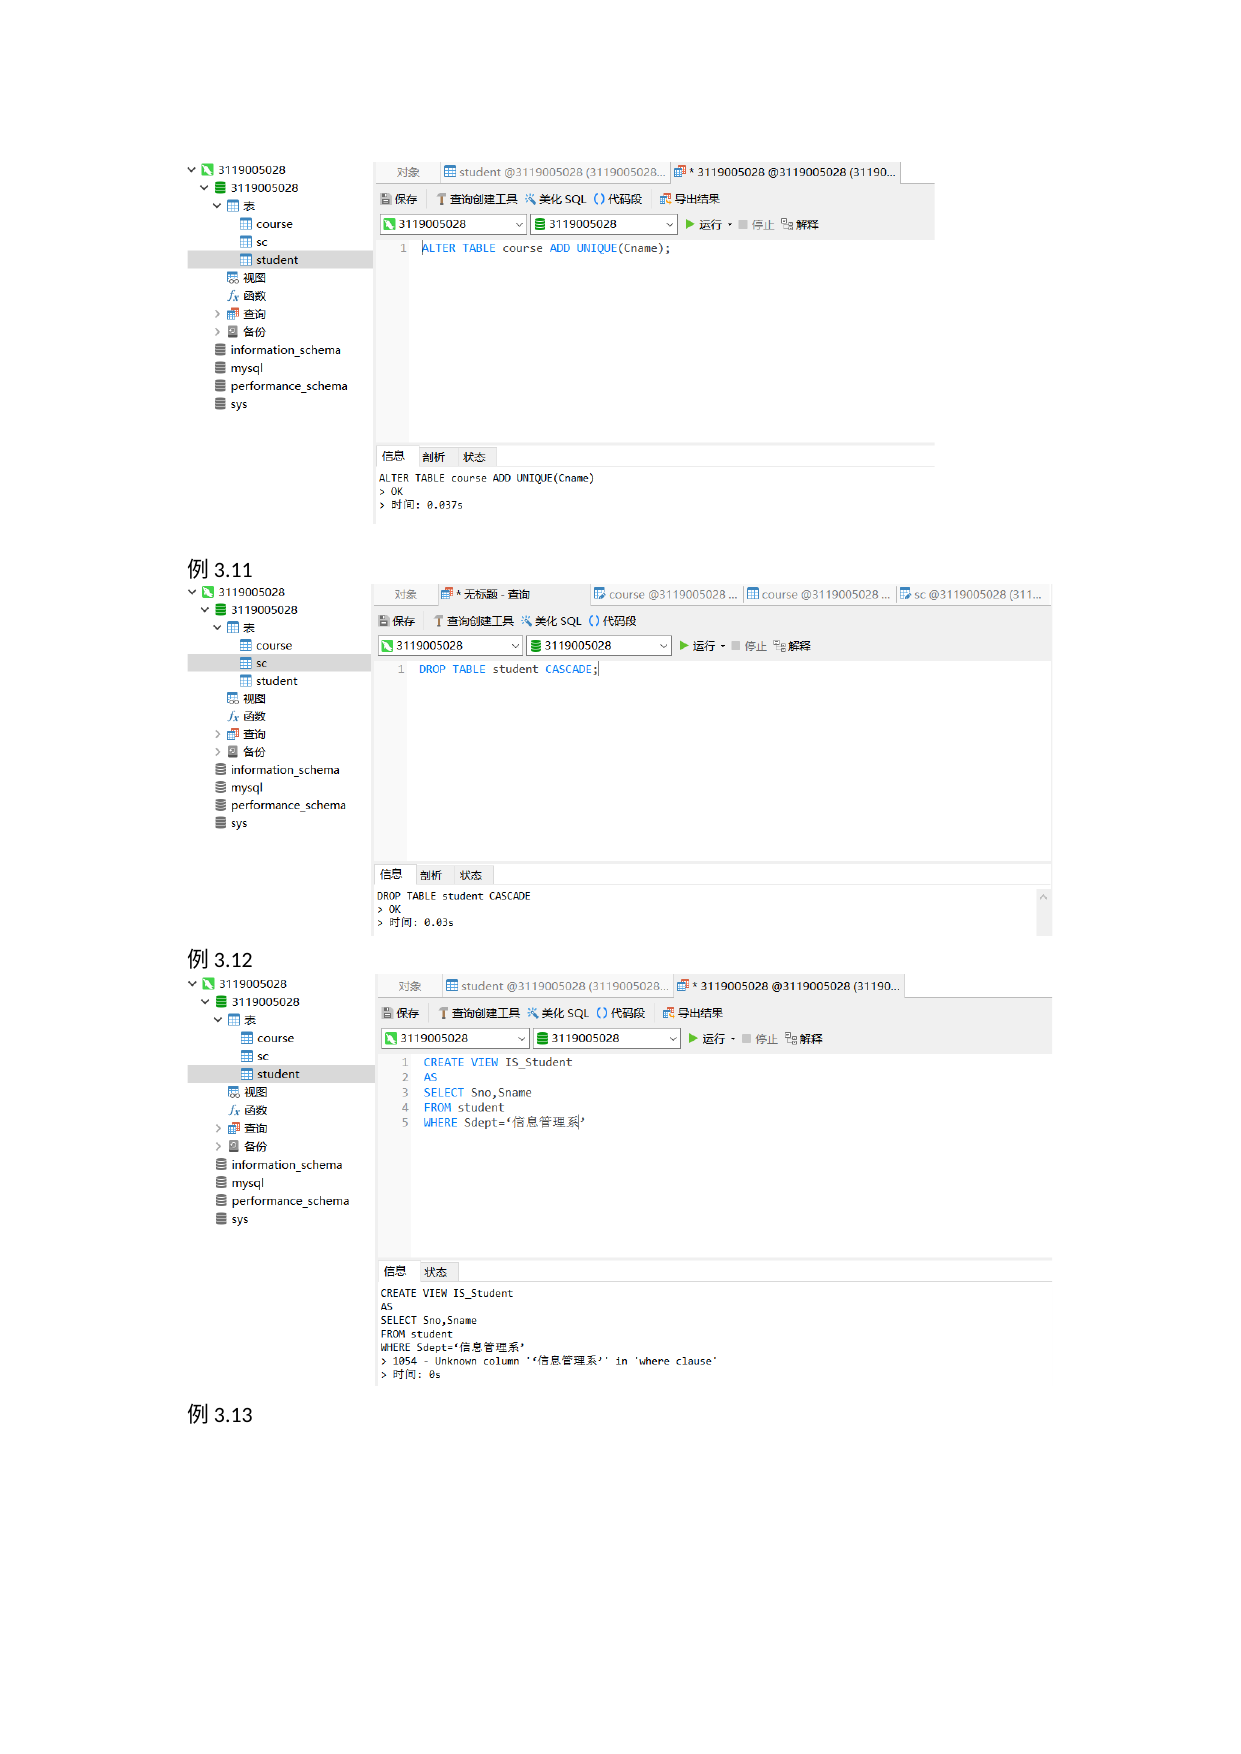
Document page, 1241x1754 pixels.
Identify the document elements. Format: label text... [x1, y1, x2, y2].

text 例3.11 [187, 552, 1053, 584]
picture [187, 584, 1053, 936]
picture [187, 974, 1053, 1386]
picture [187, 162, 935, 524]
text 例3.13 [187, 1397, 1053, 1429]
text 例3.12 [187, 942, 1053, 974]
